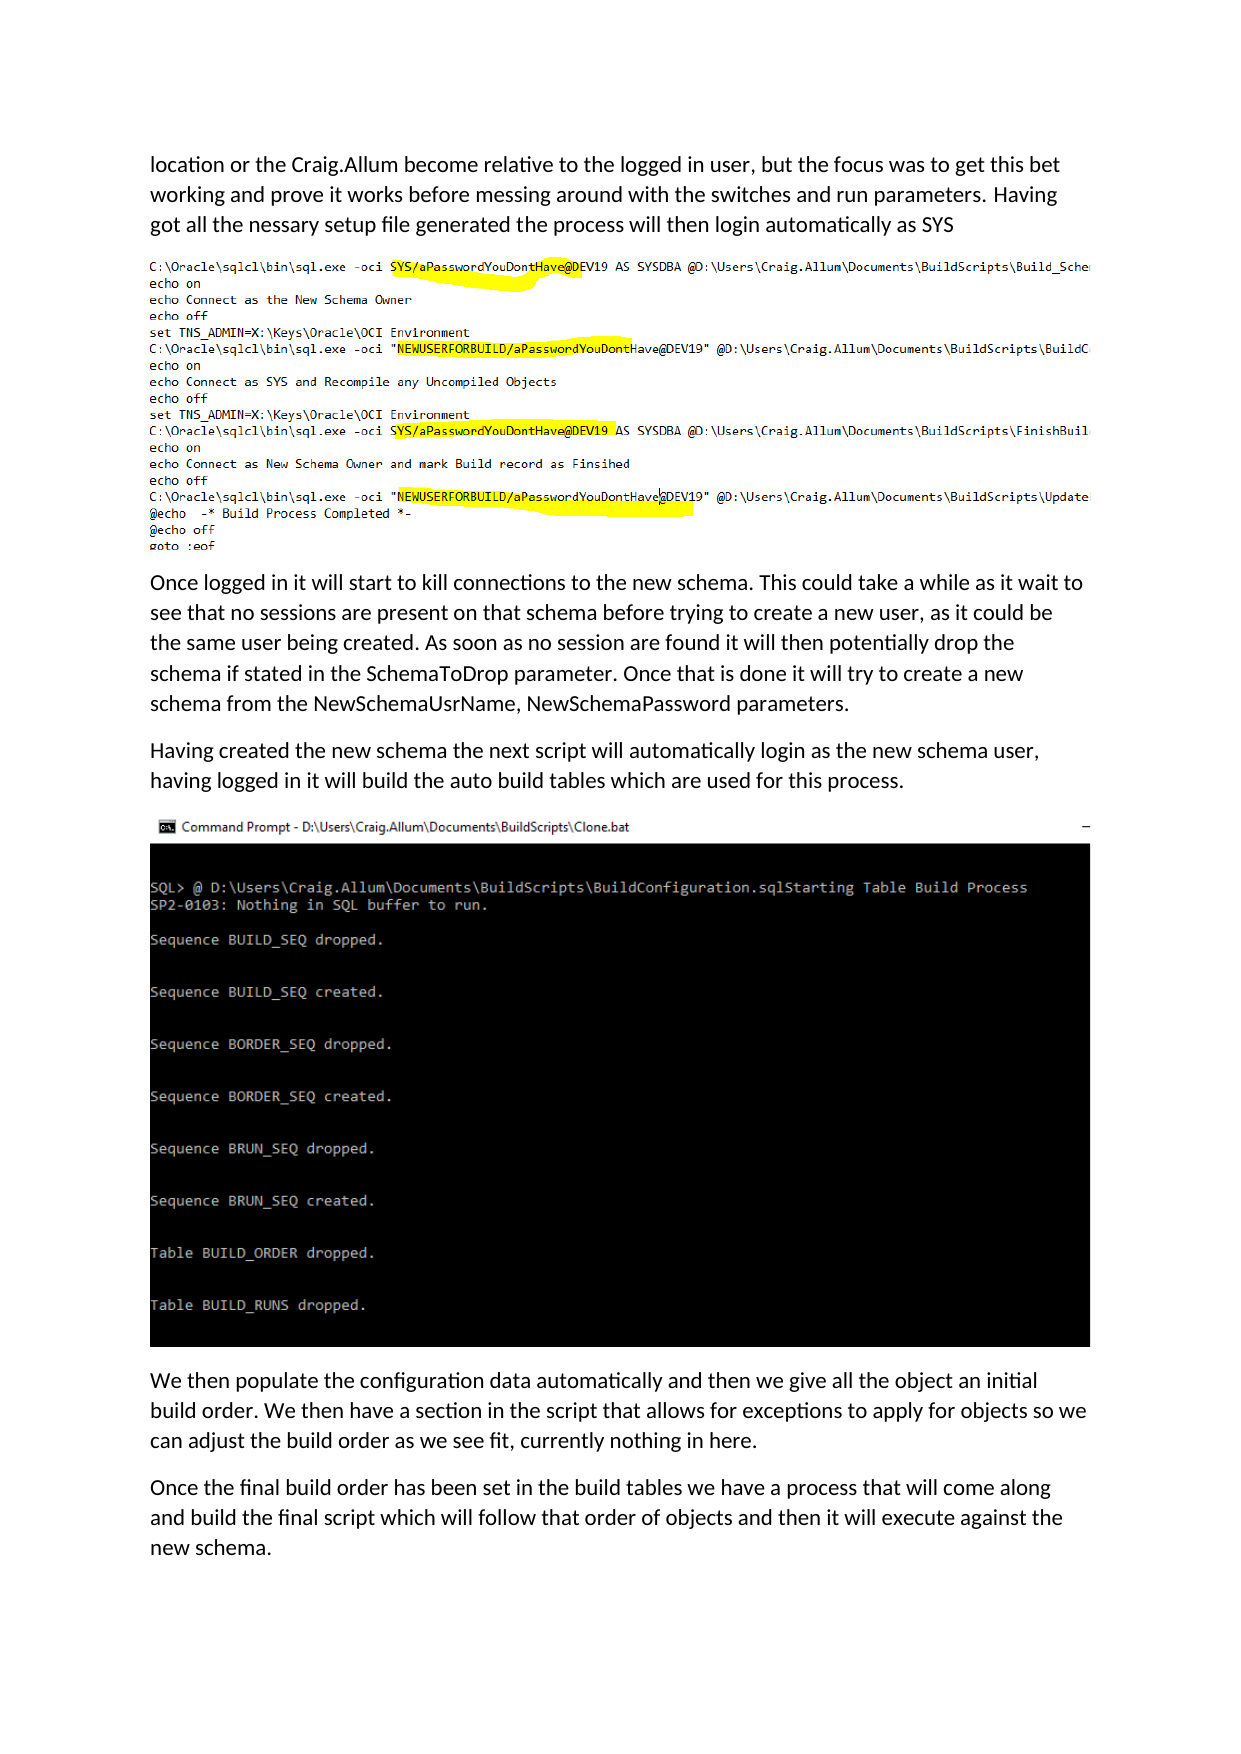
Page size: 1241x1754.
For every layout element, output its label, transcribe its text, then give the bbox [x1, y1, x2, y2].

text We then populate the configuration data automatically and then we give all the object an initial build order. We then have a section in the script that allows for exceptions to apply for objects so we can adjust the build order as we see fit, currently nothing in here. [150, 1366, 1090, 1454]
picture [150, 257, 1091, 550]
picture [150, 812, 1091, 1347]
text Once logged in it will start to kill connections to the new schema. This could take a while as it wait to see that no sessions are present on that schema before trying to create a new user, as it could be the same user being created. As soon as no session are found it will then potentially drop the schema if stated in the SchemaToDrop parameter. Once that is done it will try to create a new schema from the NewSchemaUsrName, NewSchemaPassword parameters. [150, 568, 1090, 717]
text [150, 150, 1090, 238]
text Once the final build order has been set in the build tables we have a process that will come along and build the final script which will follow that order of objects and then it will execute against the new schema. [150, 1473, 1090, 1562]
text Having created the new schema the next script will automatically login as the new schema user, having logged in it will build the auto build tables which are used for this process. [150, 736, 1090, 794]
